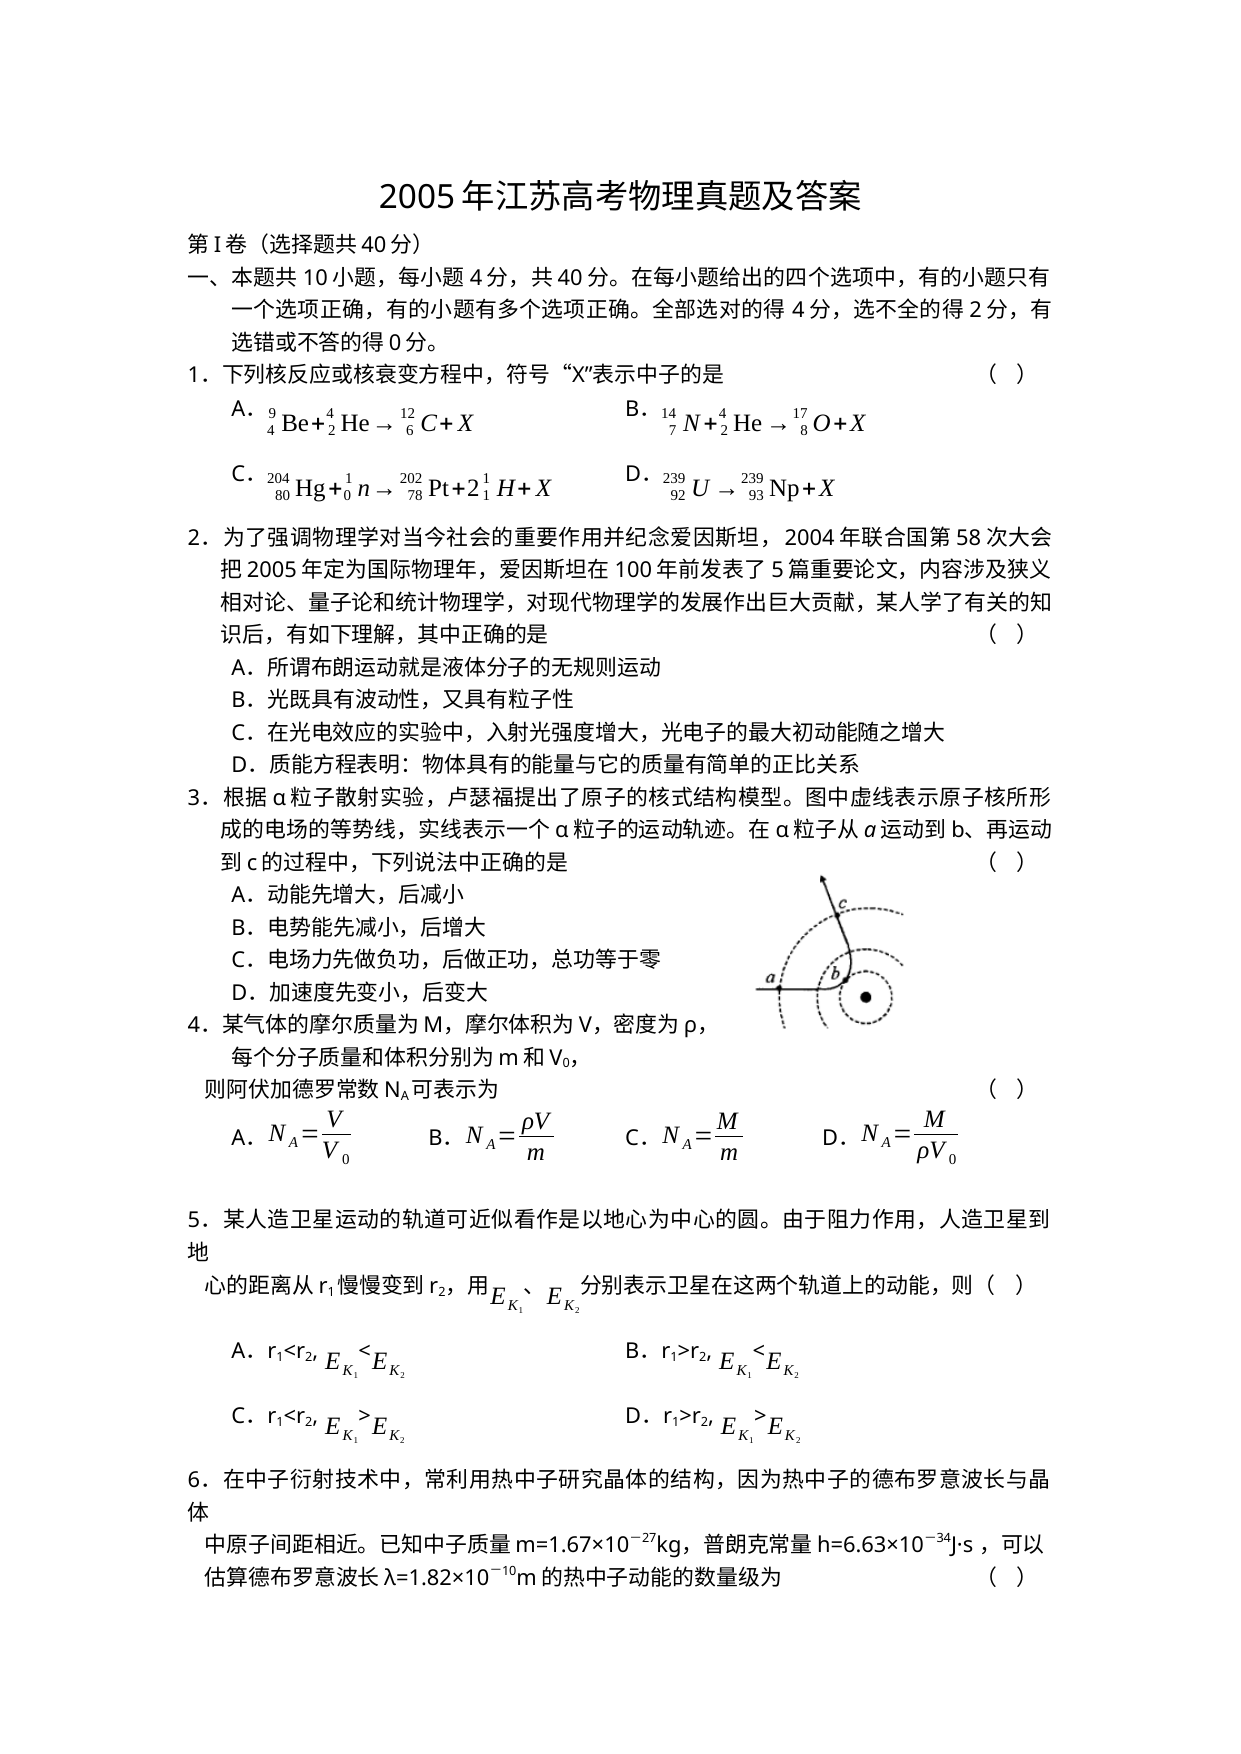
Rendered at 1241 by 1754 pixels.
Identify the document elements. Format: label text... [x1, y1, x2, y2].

text 估算德布罗意波长λ=1.82×10－10m的热中子动能的数量级为 （ ） [187, 1559, 1053, 1592]
text A． B． C． D． [187, 1104, 1053, 1169]
text 中原子间距相近。已知中子质量m=1.67×10－27kg，普朗克常量h=6.63×10－34J·s ，可以 [187, 1527, 1053, 1559]
text C．r1<r2, > D．r1>r2, > [187, 1397, 1053, 1462]
text B．电势能先减小，后增大 [187, 909, 1053, 942]
text C． D． [187, 454, 1053, 519]
text 3．根据α粒子散射实验，卢瑟福提出了原子的核式结构模型。图中虚线表示原子核所形成的电场的等势线，实线表示一个α粒子的运动轨迹。在α粒子从a运动到b、再运动到c的过程中，下列说法中正确的是 （ ） [187, 779, 1053, 877]
text D．加速度先变小，后变大 [187, 974, 1053, 1007]
text C．电场力先做负功，后做正功，总功等于零 [187, 942, 1053, 974]
text A．所谓布朗运动就是液体分子的无规则运动 [187, 649, 1053, 682]
text 心的距离从r1慢慢变到r2，用、分别表示卫星在这两个轨道上的动能，则（ ） [187, 1267, 1053, 1332]
text 2．为了强调物理学对当今社会的重要作用并纪念爱因斯坦，2004年联合国第58次大会把2005年定为国际物理年，爱因斯坦在100年前发表了5篇重要论文，内容涉及狭义相对论、量子论和统计物理学，对现代物理学的发展作出巨大贡献，某人学了有关的知识后，有如下理解，其中正确的是 （ ） [187, 519, 1053, 649]
text D．质能方程表明：物体具有的能量与它的质量有简单的正比关系 [187, 747, 1053, 779]
text 2005年江苏高考物理真题及答案 [187, 162, 1053, 227]
text 则阿伏加德罗常数NA可表示为 （ ） [187, 1072, 1053, 1104]
text B．光既具有波动性，又具有粒子性 [187, 682, 1053, 714]
text 1．下列核反应或核衰变方程中，符号“X”表示中子的是 （ ） [187, 357, 1053, 389]
text A．r1<r2, < B．r1>r2, < [187, 1332, 1053, 1397]
text 第I卷（选择题共40分） [187, 227, 1053, 259]
text 每个分子质量和体积分别为m和V0， [187, 1039, 1053, 1072]
text 5．某人造卫星运动的轨道可近似看作是以地心为中心的圆。由于阻力作用，人造卫星到地 [187, 1202, 1053, 1267]
text 4．某气体的摩尔质量为M，摩尔体积为V，密度为ρ， [187, 1007, 1053, 1039]
text A． B． [187, 389, 1053, 454]
text 一、本题共10小题，每小题4分，共40分。在每小题给出的四个选项中，有的小题只有一个选项正确，有的小题有多个选项正确。全部选对的得4分，选不全的得2分，有选错或不答的得0分。 [187, 259, 1053, 357]
text A．动能先增大，后减小 [187, 877, 1053, 909]
text C．在光电效应的实验中，入射光强度增大，光电子的最大初动能随之增大 [187, 714, 1053, 747]
text 6．在中子衍射技术中，常利用热中子研究晶体的结构，因为热中子的德布罗意波长与晶体 [187, 1462, 1053, 1527]
